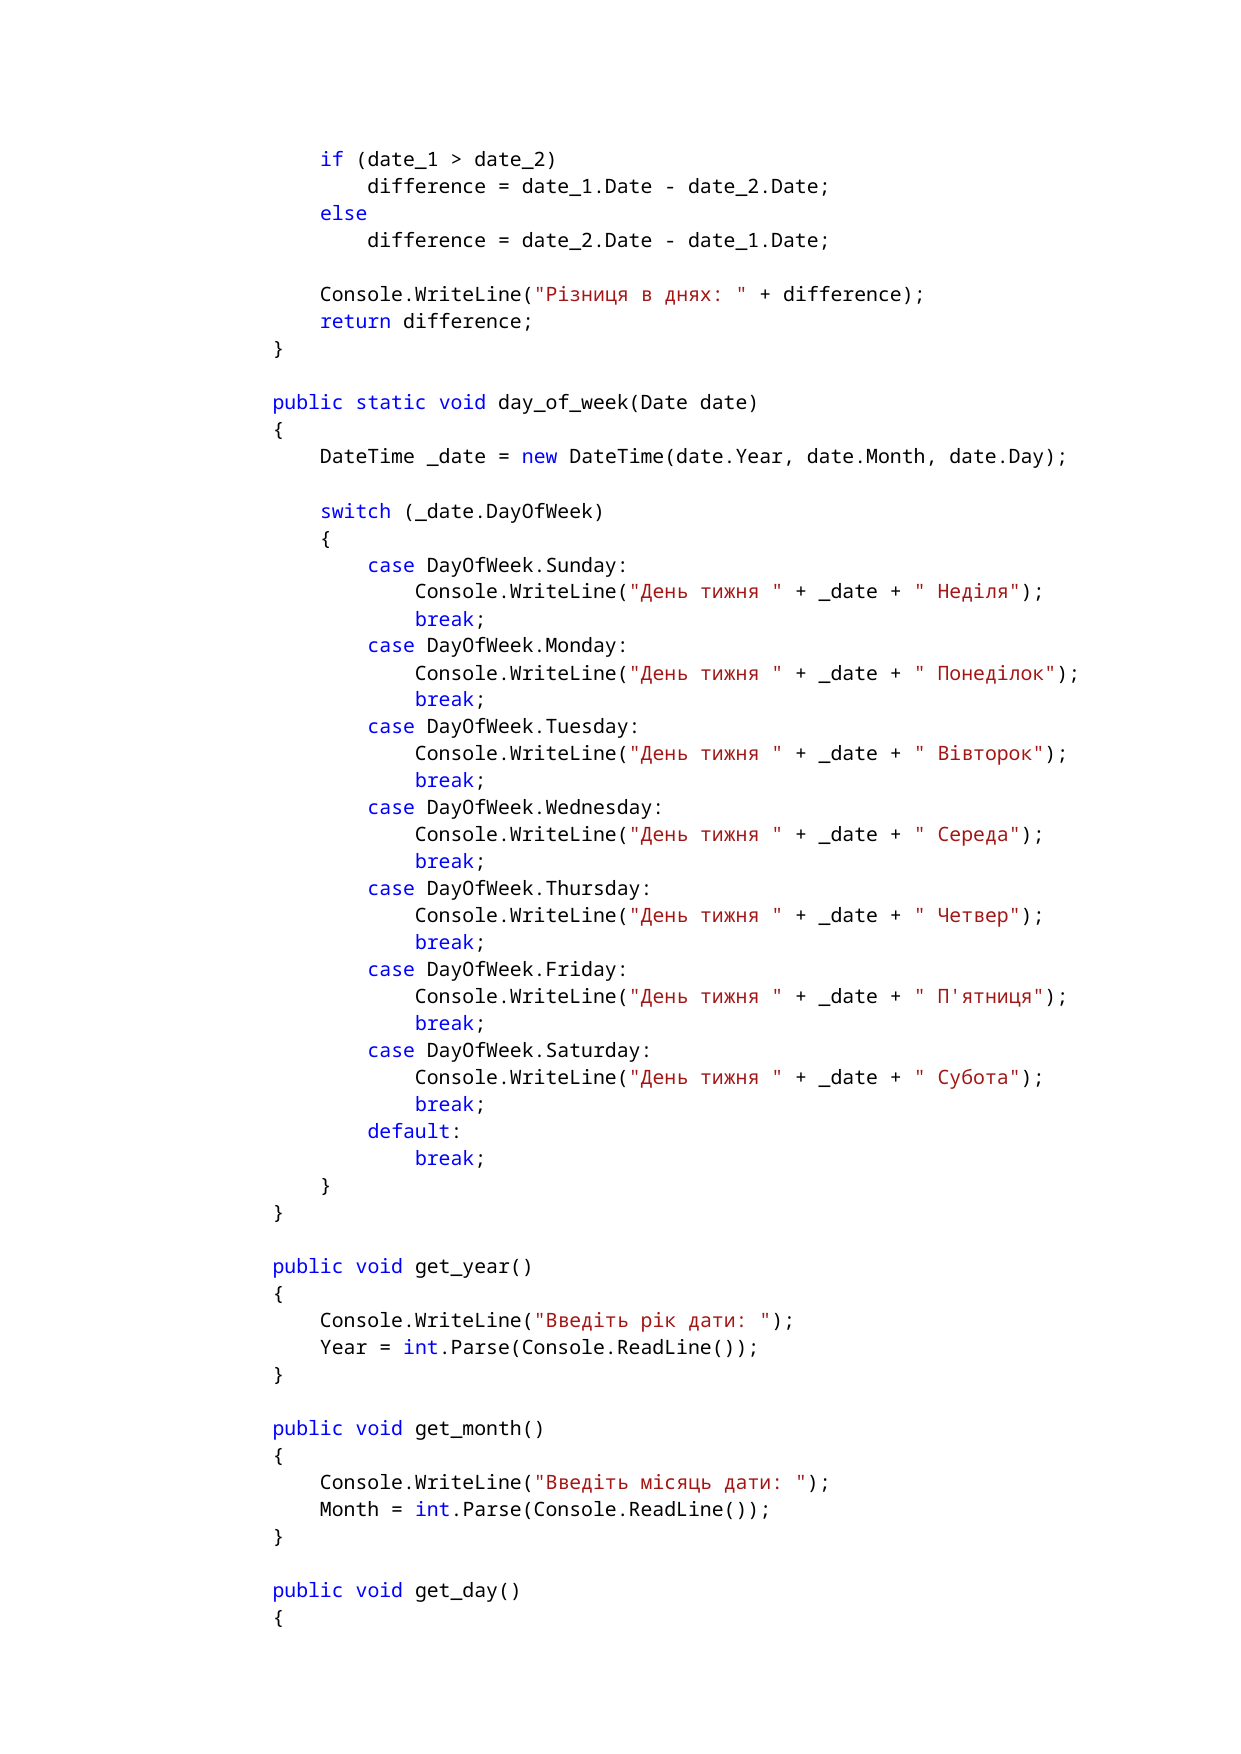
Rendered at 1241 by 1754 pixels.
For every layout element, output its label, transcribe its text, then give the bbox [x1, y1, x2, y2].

text case DayOfWeek.Wednesday: [177, 794, 1152, 821]
text case DayOfWeek.Saturday: [177, 1036, 1152, 1063]
text Console.WriteLine("День тижня " + _date + " Неділя"); [177, 578, 1152, 605]
text break; [177, 1144, 1152, 1171]
text if (date_1 > date_2) [177, 145, 1152, 172]
text break; [177, 928, 1152, 956]
text Console.WriteLine("День тижня " + _date + " Понеділок"); [177, 659, 1152, 686]
text case DayOfWeek.Tuesday: [177, 713, 1152, 740]
text case DayOfWeek.Friday: [177, 956, 1152, 982]
text Year = int.Parse(Console.ReadLine()); [177, 1333, 1152, 1360]
text break; [177, 605, 1152, 632]
text case DayOfWeek.Thursday: [177, 874, 1152, 902]
text difference = date_2.Date - date_1.Date; [177, 226, 1152, 253]
text break; [177, 1009, 1152, 1036]
text difference = date_1.Date - date_2.Date; [177, 172, 1152, 199]
text } [177, 1360, 1152, 1387]
text case DayOfWeek.Monday: [177, 632, 1152, 659]
text public void get_day() [177, 1576, 1152, 1603]
text return difference; [177, 307, 1152, 334]
text switch (_date.DayOfWeek) [177, 497, 1152, 524]
text public void get_year() [177, 1252, 1152, 1279]
text Console.WriteLine("День тижня " + _date + " Субота"); [177, 1063, 1152, 1090]
text { [177, 415, 1152, 442]
text case DayOfWeek.Sunday: [177, 551, 1152, 578]
text { [177, 1441, 1152, 1468]
text DateTime _date = new DateTime(date.Year, date.Month, date.Day); [177, 442, 1152, 469]
text else [177, 199, 1152, 226]
text Console.WriteLine("Введіть рік дати: "); [177, 1306, 1152, 1333]
text public static void day_of_week(Date date) [177, 388, 1152, 415]
text } [177, 1171, 1152, 1198]
text break; [177, 1090, 1152, 1117]
text Month = int.Parse(Console.ReadLine()); [177, 1495, 1152, 1522]
text Console.WriteLine("День тижня " + _date + " П'ятниця"); [177, 982, 1152, 1009]
text { [177, 1279, 1152, 1306]
text Console.WriteLine("Введіть місяць дати: "); [177, 1468, 1152, 1495]
text public void get_month() [177, 1414, 1152, 1441]
text break; [177, 767, 1152, 794]
text default: [177, 1117, 1152, 1144]
text { [177, 1603, 1152, 1630]
text Console.WriteLine("День тижня " + _date + " Четвер"); [177, 902, 1152, 928]
text } [177, 1522, 1152, 1549]
text } [177, 334, 1152, 361]
text break; [177, 686, 1152, 713]
text } [177, 1198, 1152, 1225]
text break; [177, 848, 1152, 874]
text Console.WriteLine("Різниця в днях: " + difference); [177, 280, 1152, 307]
text Console.WriteLine("День тижня " + _date + " Середа"); [177, 821, 1152, 848]
text Console.WriteLine("День тижня " + _date + " Вівторок"); [177, 740, 1152, 767]
text { [177, 524, 1152, 551]
